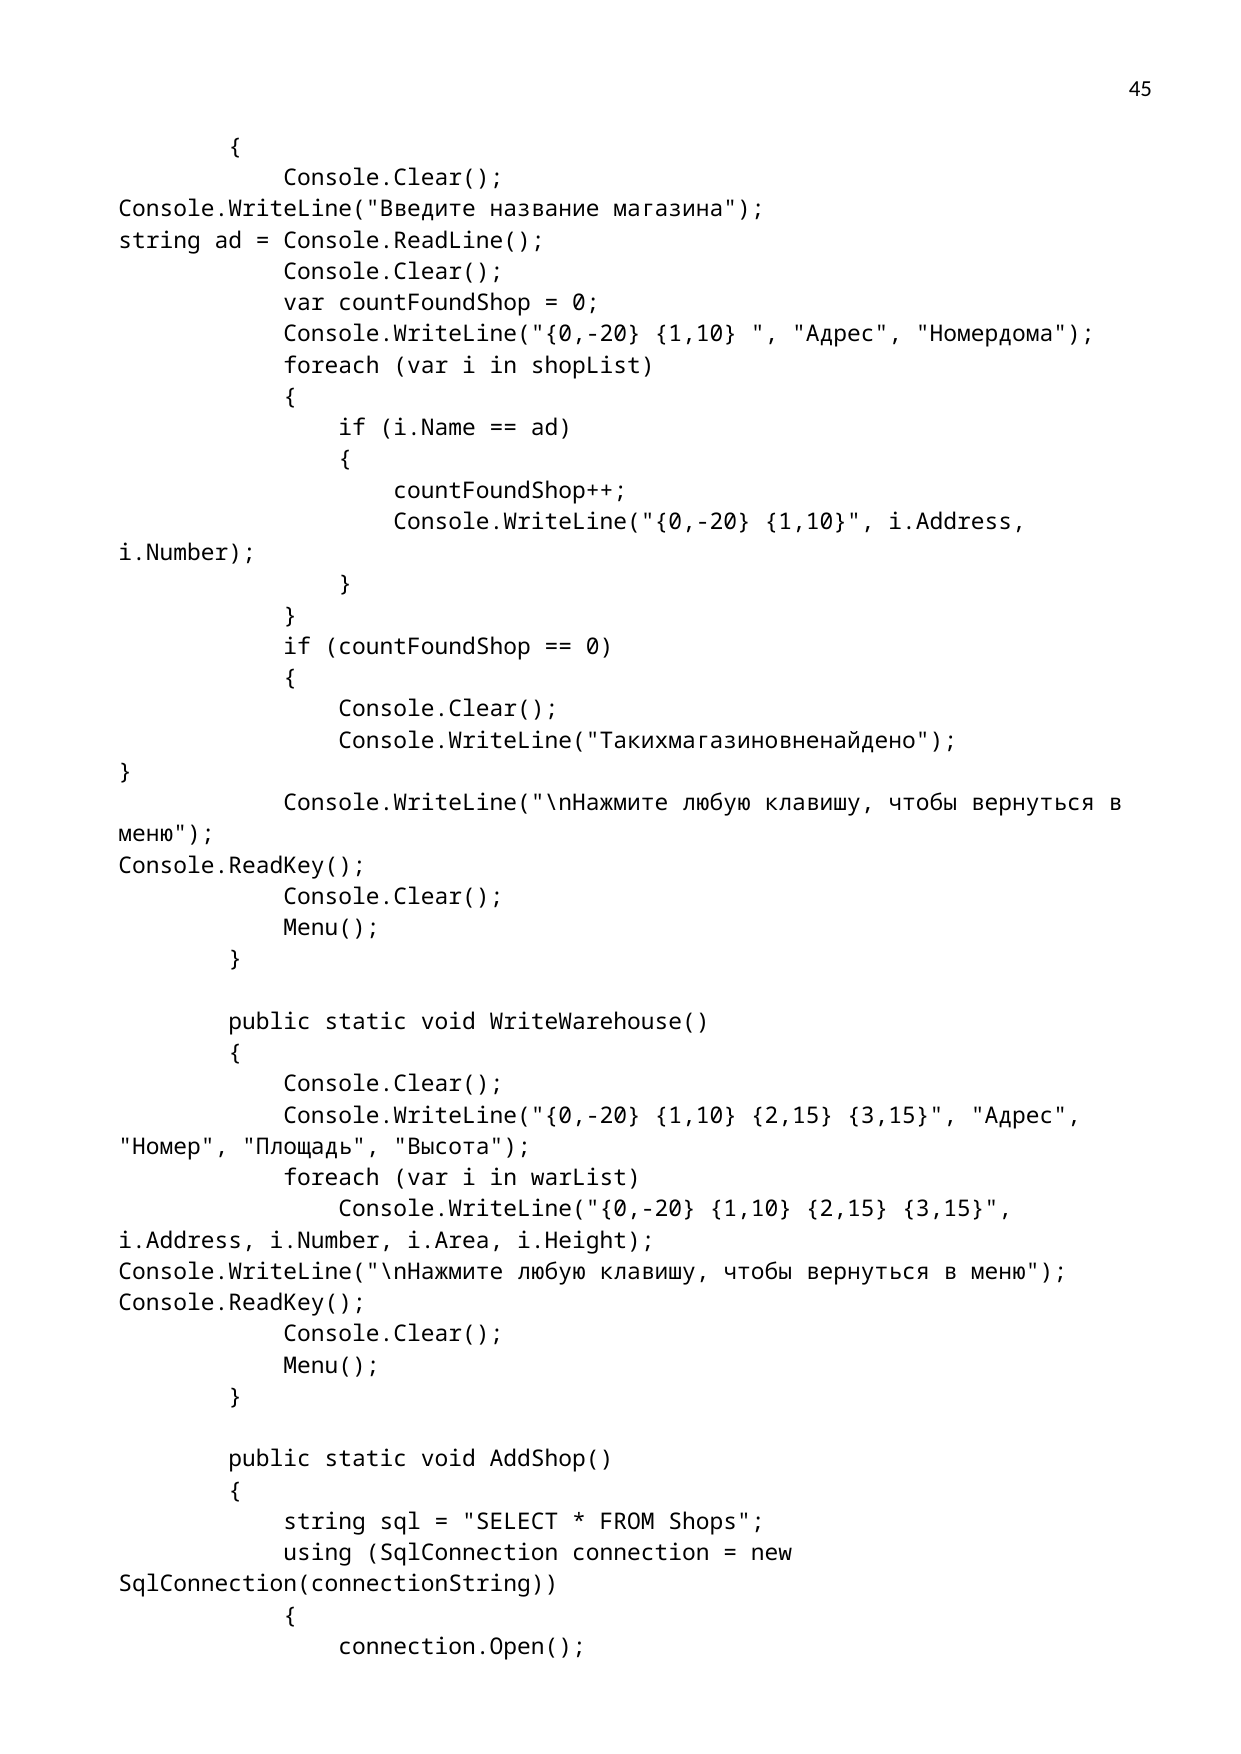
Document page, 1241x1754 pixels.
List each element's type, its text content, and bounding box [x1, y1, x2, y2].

text } [118, 1380, 1152, 1411]
text Console.Clear(); [118, 1067, 1152, 1098]
text Console.ReadKey(); [118, 1286, 1152, 1317]
text if (i.Name == ad) [118, 411, 1152, 442]
text Console.Clear(); [118, 255, 1152, 286]
text { [118, 130, 1152, 161]
text Console.Clear(); [118, 692, 1152, 723]
text public static void AddShop() [118, 1442, 1152, 1473]
text string sql = "SELECT * FROM Shops"; [118, 1505, 1152, 1536]
text string ad = Console.ReadLine(); [118, 223, 1152, 255]
text Console.Clear(); [118, 161, 1152, 192]
text var countFoundShop = 0; [118, 286, 1152, 317]
text } [118, 598, 1152, 630]
text Console.ReadKey(); [118, 848, 1152, 880]
text Menu(); [118, 1348, 1152, 1380]
text { [118, 661, 1152, 692]
text Console.Clear(); [118, 1317, 1152, 1348]
text connection.Open(); [118, 1630, 1152, 1661]
text } [118, 755, 1152, 786]
text } [118, 567, 1152, 598]
text countFoundShop++; [118, 473, 1152, 505]
text { [118, 442, 1152, 473]
text Console.WriteLine("Введите название магазина"); [118, 192, 1152, 223]
text foreach (var i in shopList) [118, 348, 1152, 380]
text using (SqlConnection connection = new SqlConnection(connectionString)) [118, 1536, 1152, 1598]
text Console.WriteLine("\nНажмите любую клавишу, чтобы вернуться в меню"); [118, 1255, 1152, 1286]
text { [118, 1598, 1152, 1630]
text Console.WriteLine("\nНажмите любую клавишу, чтобы вернуться в меню"); [118, 786, 1152, 848]
text Console.Clear(); [118, 880, 1152, 911]
text Console.WriteLine("{0,-20} {1,10} {2,15} {3,15}", "Адрес", "Номер", "Площадь", "Высота"); [118, 1098, 1152, 1161]
text { [118, 1473, 1152, 1505]
text Console.WriteLine("{0,-20} {1,10} ", "Адрес", "Номердома"); [118, 317, 1152, 348]
text Console.WriteLine("Такихмагазиновненайдено"); [118, 723, 1152, 755]
text public static void WriteWarehouse() [118, 1005, 1152, 1036]
text Console.WriteLine("{0,-20} {1,10}", i.Address, i.Number); [118, 505, 1152, 567]
text if (countFoundShop == 0) [118, 630, 1152, 661]
text { [118, 380, 1152, 411]
text { [118, 1036, 1152, 1067]
text Menu(); [118, 911, 1152, 942]
text } [118, 942, 1152, 973]
text foreach (var i in warList) [118, 1161, 1152, 1192]
text Console.WriteLine("{0,-20} {1,10} {2,15} {3,15}", i.Address, i.Number, i.Area, i.Height); [118, 1192, 1152, 1255]
